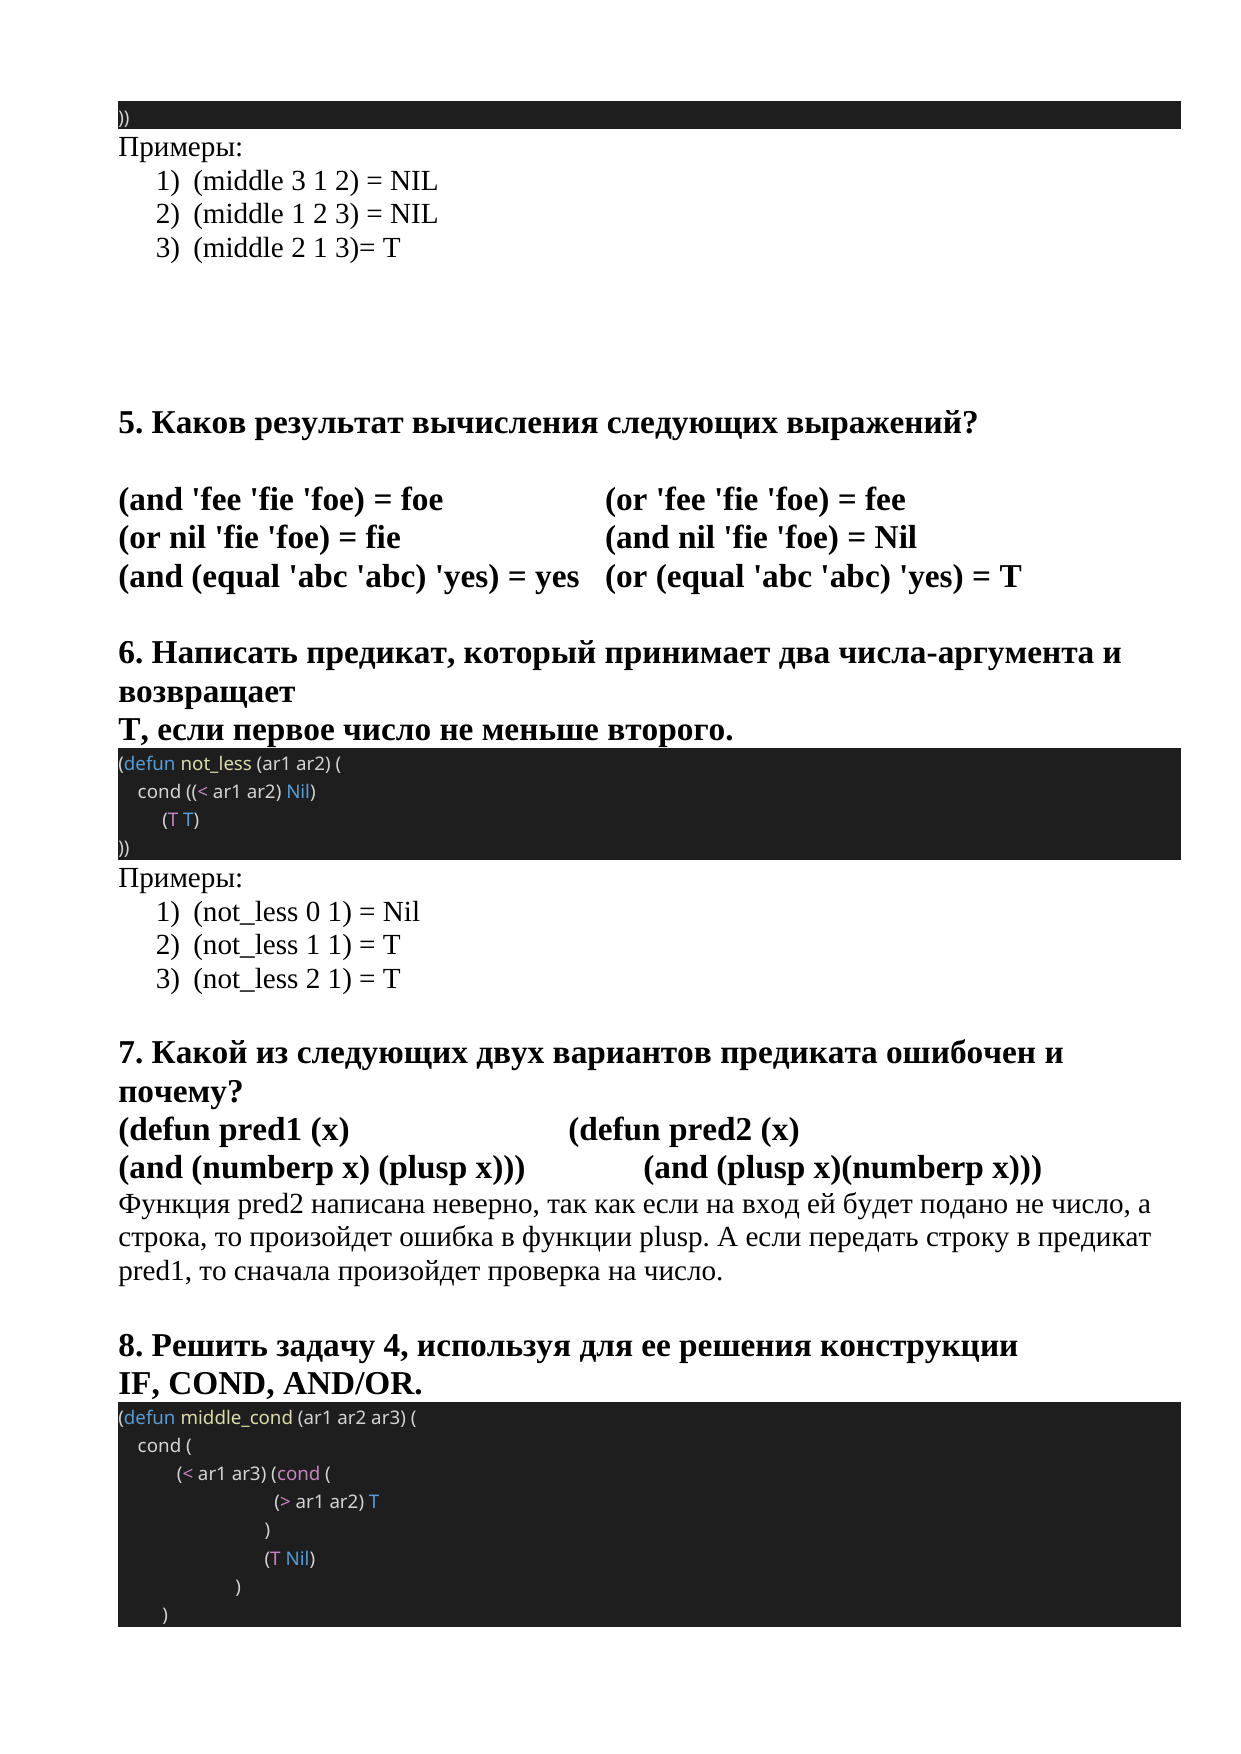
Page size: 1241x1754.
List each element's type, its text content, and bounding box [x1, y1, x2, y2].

text Примеры: [118, 860, 1181, 894]
text 5. Каков результат вычисления следующих выражений? [118, 403, 1181, 441]
list (middle 1 2 3) = NIL [156, 197, 1181, 230]
table_cell (or (equal 'abc 'abc) 'yes) = T [594, 556, 1080, 594]
text cond ( [118, 1430, 1181, 1458]
list (middle 3 1 2) = NIL [156, 163, 1181, 197]
table_cell (and (equal 'abc 'abc) 'yes) = yes [107, 556, 593, 594]
text ) [118, 1598, 1181, 1627]
text (< ar1 ar3) (cond ( [118, 1458, 1181, 1486]
text (> ar1 ar2) T [118, 1486, 1181, 1514]
text (T Nil) [118, 1542, 1181, 1570]
text 8. Решить задачу 4, используя для ее решения конструкции [118, 1325, 1181, 1363]
text ) [118, 1570, 1181, 1598]
text Функция pred2 написана неверно, так как если на вход ей будет подано не число, а строка, то произойдет ошибка в функции plusp. А если передать строку в предикат pred1, то сначала произойдет проверка на число. [118, 1186, 1181, 1287]
text (T T) [118, 804, 1181, 832]
text (defun pred1 (x) (defun pred2 (x) [118, 1109, 1181, 1148]
text cond ((< ar1 ar2) Nil) [118, 776, 1181, 804]
table_cell (or nil 'fie 'foe) = fie [107, 518, 593, 556]
text 6. Написать предикат, который принимает два числа-аргумента и возвращает [118, 633, 1181, 709]
table_header (or 'fee 'fie 'foe) = fee [594, 479, 1080, 518]
text 7. Какой из следующих двух вариантов предиката ошибочен и почему? [118, 1033, 1181, 1109]
text (and (numberp x) (plusp x))) (and (plusp x)(numberp x))) [118, 1148, 1181, 1186]
text IF, COND, AND/OR. [118, 1363, 1181, 1402]
list (not_less 1 1) = T [156, 927, 1181, 961]
list (not_less 0 1) = Nil [156, 894, 1181, 927]
text Т, если первое число не меньше второго. [118, 709, 1181, 748]
text )) [118, 101, 1181, 129]
table_header (and 'fee 'fie 'foe) = foe [107, 479, 593, 518]
text (defun not_less (ar1 ar2) ( [118, 748, 1181, 776]
text Примеры: [118, 129, 1181, 163]
list (not_less 2 1) = T [156, 961, 1181, 994]
text ) [118, 1514, 1181, 1542]
list (middle 2 1 3)= T [156, 230, 1181, 264]
table_cell (and nil 'fie 'foe) = Nil [594, 518, 1080, 556]
text (defun middle_cond (ar1 ar2 ar3) ( [118, 1402, 1181, 1430]
text )) [118, 832, 1181, 860]
